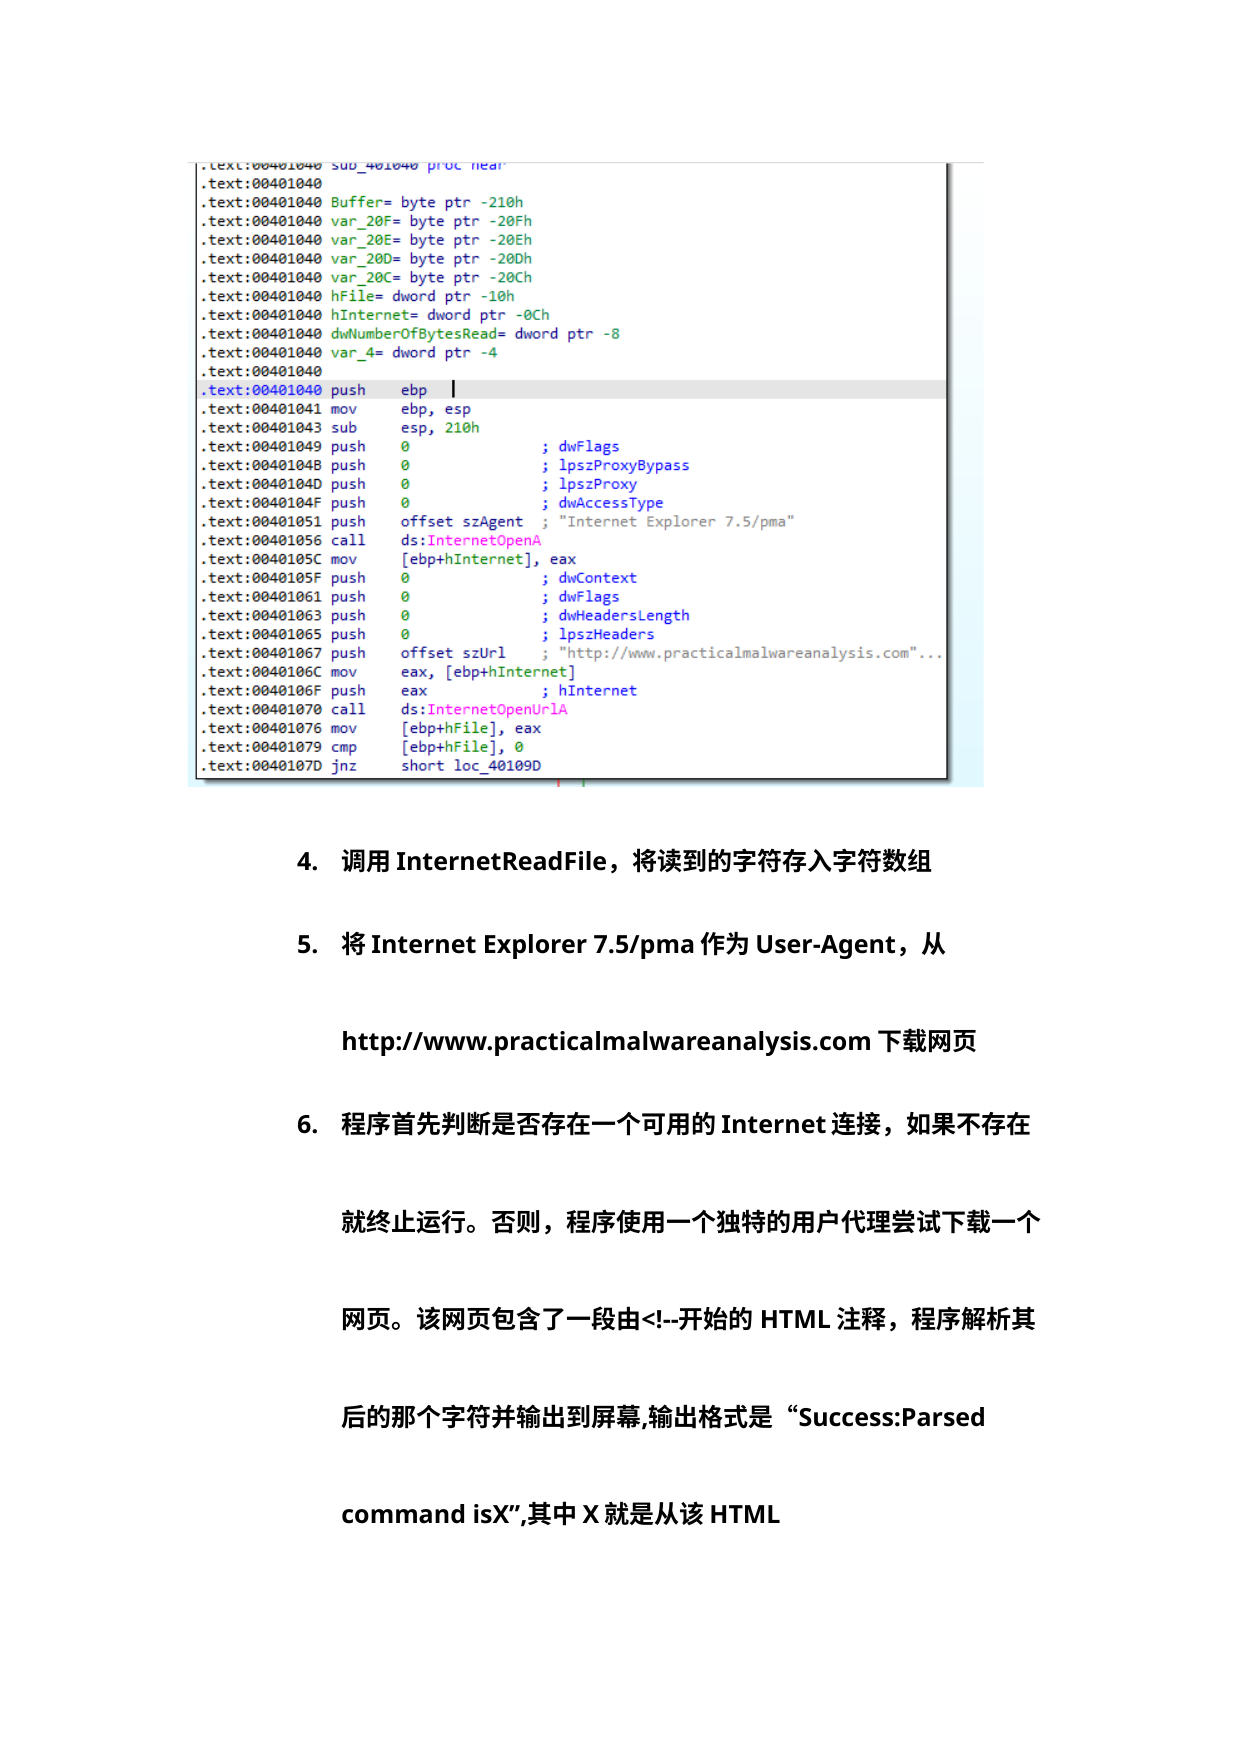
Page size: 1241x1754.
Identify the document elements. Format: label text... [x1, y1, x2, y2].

picture [187, 162, 984, 787]
list 将Internet Explorer 7.5/pma作为User-Agent，从http://www.practicalmalwareanalysis.com下载网页 [297, 910, 1053, 1072]
list 程序首先判断是否存在一个可用的Internet连接，如果不存在就终止运行。否则，程序使用一个独特的用户代理尝试下载一个网页。该网页包含了一段由<!--开始的 HTML注释，程序解析其后的那个字符并输出到屏幕,输出格式是“Success:Parsed command isX”,其中X就是从该HTML [297, 1091, 1053, 1546]
list 调用InternetReadFile，将读到的字符存入字符数组 [297, 827, 1053, 892]
